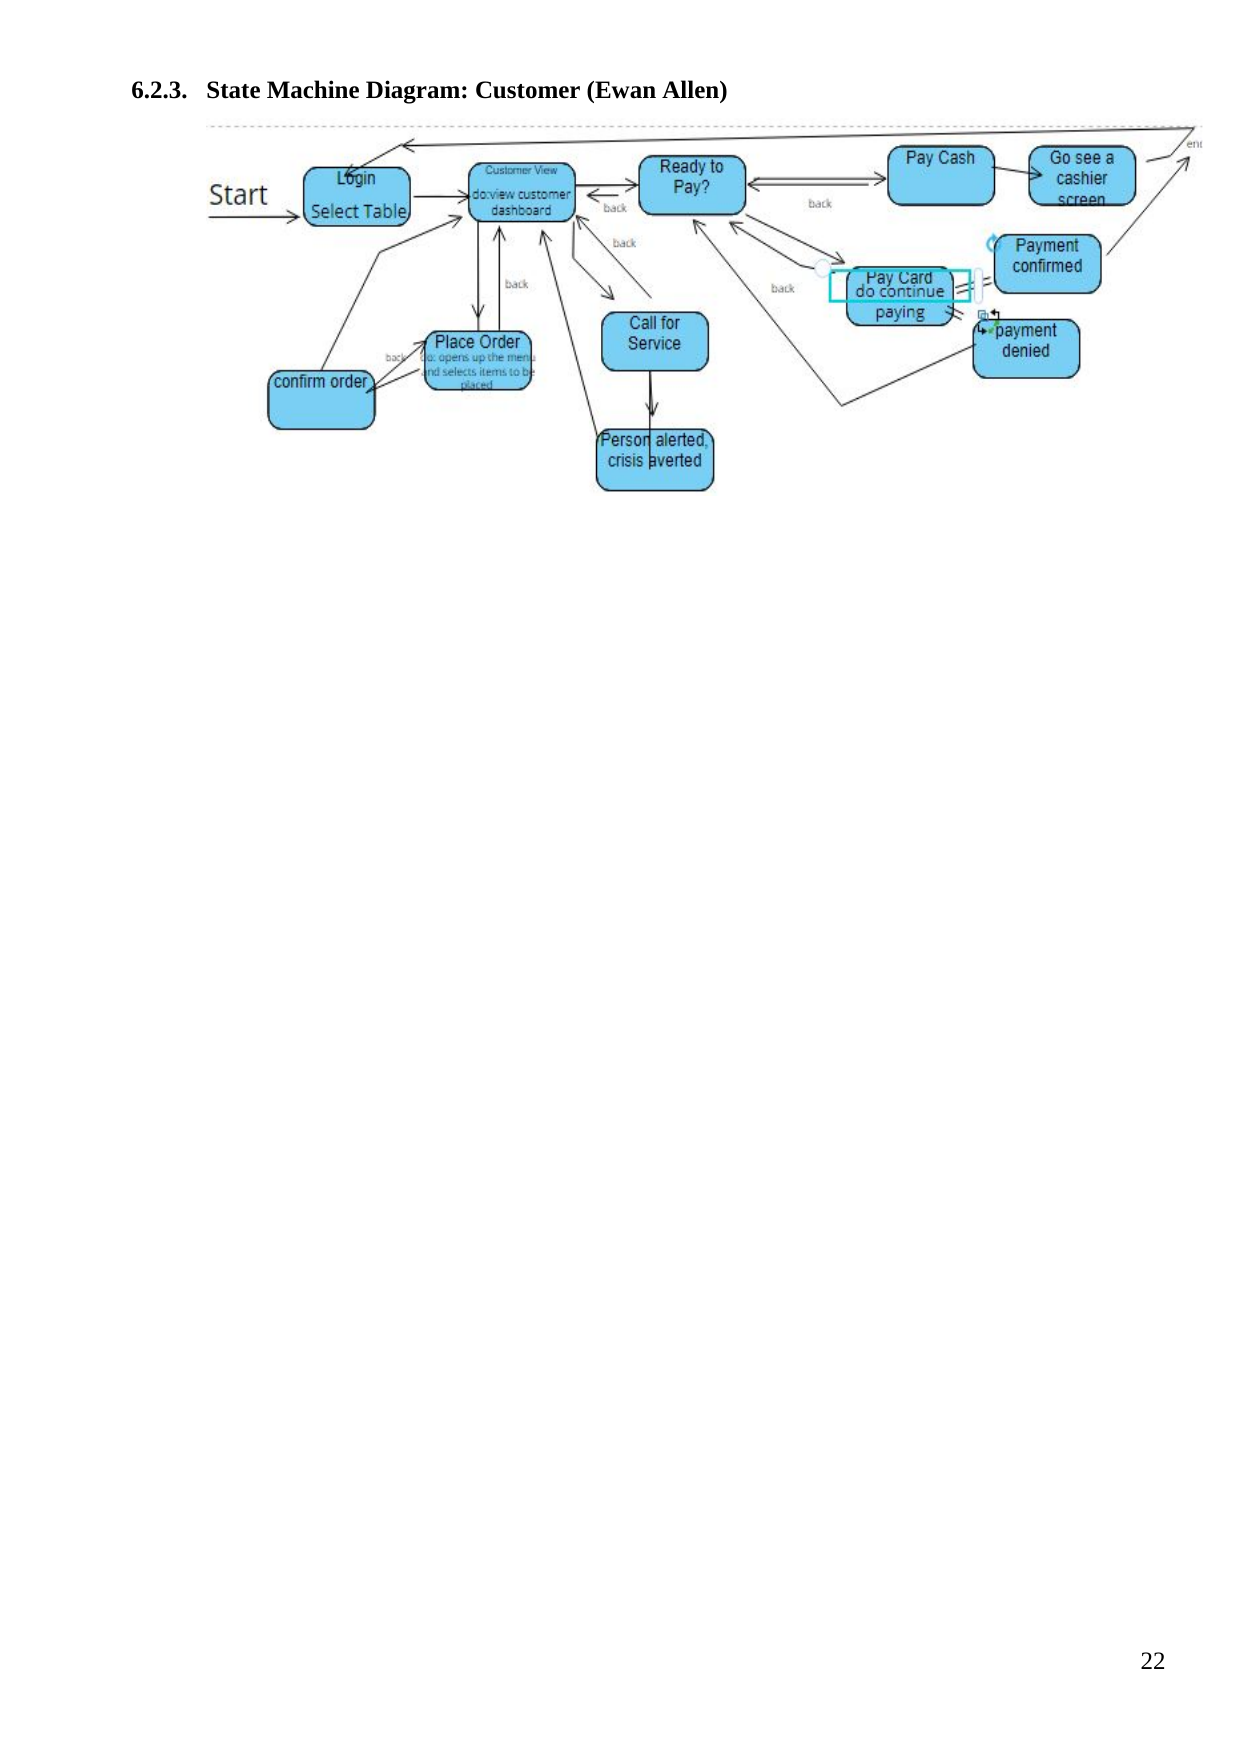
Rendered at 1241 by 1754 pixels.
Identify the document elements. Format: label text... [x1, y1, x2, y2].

picture [206, 108, 1203, 496]
subtitle State Machine Diagram: Customer (Ewan Allen) [187, 75, 1165, 104]
